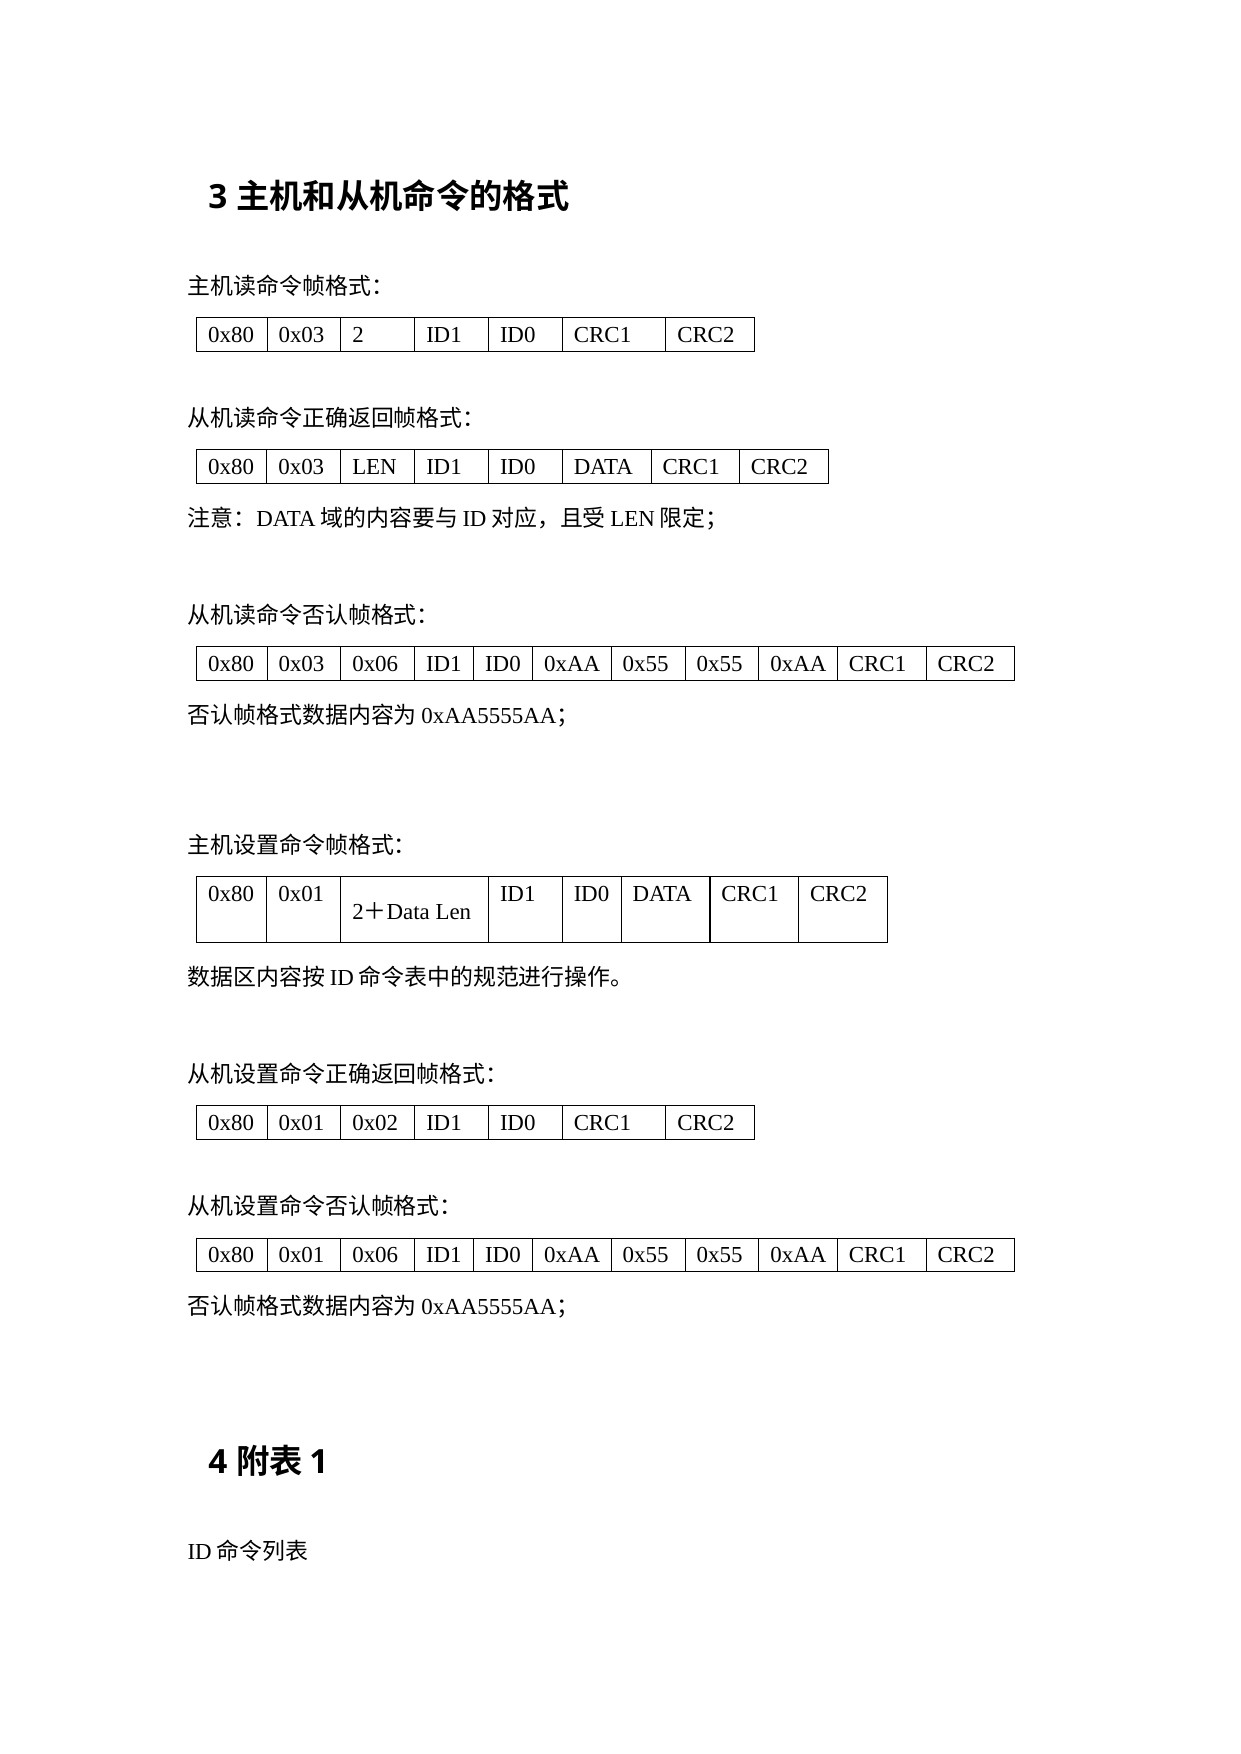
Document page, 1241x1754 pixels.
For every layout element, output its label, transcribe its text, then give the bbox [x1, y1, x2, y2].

table_header ID1 [415, 1106, 488, 1139]
table_header 2 [341, 318, 414, 351]
text 否认帧格式数据内容为0xAA5555AA； [187, 681, 1053, 746]
table_header ID1 [489, 877, 562, 942]
text 从机读命令否认帧格式： [187, 581, 1053, 646]
table_header LEN [341, 450, 414, 483]
table_header CRC2 [799, 877, 887, 942]
table_header CRC1 [563, 1106, 665, 1139]
table_header 0x02 [341, 1106, 414, 1139]
text 数据区内容按ID命令表中的规范进行操作。 [187, 943, 1053, 1008]
table_header 0xAA [759, 1239, 837, 1271]
table_header CRC1 [563, 318, 665, 351]
table_header 0x80 [197, 450, 266, 483]
table_header 0x01 [268, 1106, 340, 1139]
table_header DATA [622, 877, 709, 942]
text 注意：DATA域的内容要与ID对应，且受LEN限定； [187, 484, 1053, 549]
table_header ID0 [489, 450, 562, 483]
text 从机读命令正确返回帧格式： [187, 384, 1053, 449]
text 主机设置命令帧格式： [187, 811, 1053, 876]
table_header 0x80 [197, 647, 267, 680]
text 3 主机和从机命令的格式 [208, 162, 1053, 227]
table_header ID1 [415, 318, 488, 351]
table_header 0x55 [612, 1239, 685, 1271]
table_header CRC2 [927, 647, 1014, 680]
table_header CRC2 [927, 1239, 1014, 1271]
table_header 0x03 [268, 318, 340, 351]
table_header CRC2 [740, 450, 828, 483]
text 否认帧格式数据内容为0xAA5555AA； [187, 1272, 1053, 1337]
table_header 0x01 [268, 1239, 340, 1271]
table_header ID0 [474, 647, 532, 680]
table_header ID1 [415, 647, 473, 680]
table_header 0x80 [197, 1239, 267, 1271]
text 主机读命令帧格式： [187, 252, 1053, 317]
table_header 0x03 [267, 450, 340, 483]
text 从机设置命令正确返回帧格式： [187, 1040, 1053, 1105]
table_header ID0 [563, 877, 621, 942]
table_header CRC1 [838, 647, 926, 680]
table_header 0x55 [612, 647, 685, 680]
table_header 0x03 [268, 647, 340, 680]
table_header 0x06 [341, 1239, 414, 1271]
table_header ID1 [415, 450, 488, 483]
table_header 0x01 [267, 877, 340, 942]
text 4 附表1 [208, 1427, 1053, 1492]
table_header 0x80 [197, 1106, 267, 1139]
table_header 0x55 [686, 647, 758, 680]
table_header CRC2 [666, 1106, 754, 1139]
text ID命令列表 [187, 1517, 1053, 1582]
table_header CRC1 [711, 877, 798, 942]
table_header 0x55 [686, 1239, 758, 1271]
table_header 0x80 [197, 877, 266, 942]
table_header ID0 [489, 318, 562, 351]
table_header 0x80 [197, 318, 267, 351]
table_header CRC1 [838, 1239, 926, 1271]
table_header ID0 [474, 1239, 532, 1271]
table_header DATA [563, 450, 651, 483]
table_header ID0 [489, 1106, 562, 1139]
table_header CRC1 [652, 450, 739, 483]
table_header 0x06 [341, 647, 414, 680]
table_header 0xAA [759, 647, 837, 680]
text 从机设置命令否认帧格式： [187, 1172, 1053, 1237]
table_header 0xAA [533, 647, 611, 680]
table_header ID1 [415, 1239, 473, 1271]
table_header 2＋Data Len [341, 877, 488, 942]
table_header 0xAA [533, 1239, 611, 1271]
table_header CRC2 [666, 318, 754, 351]
